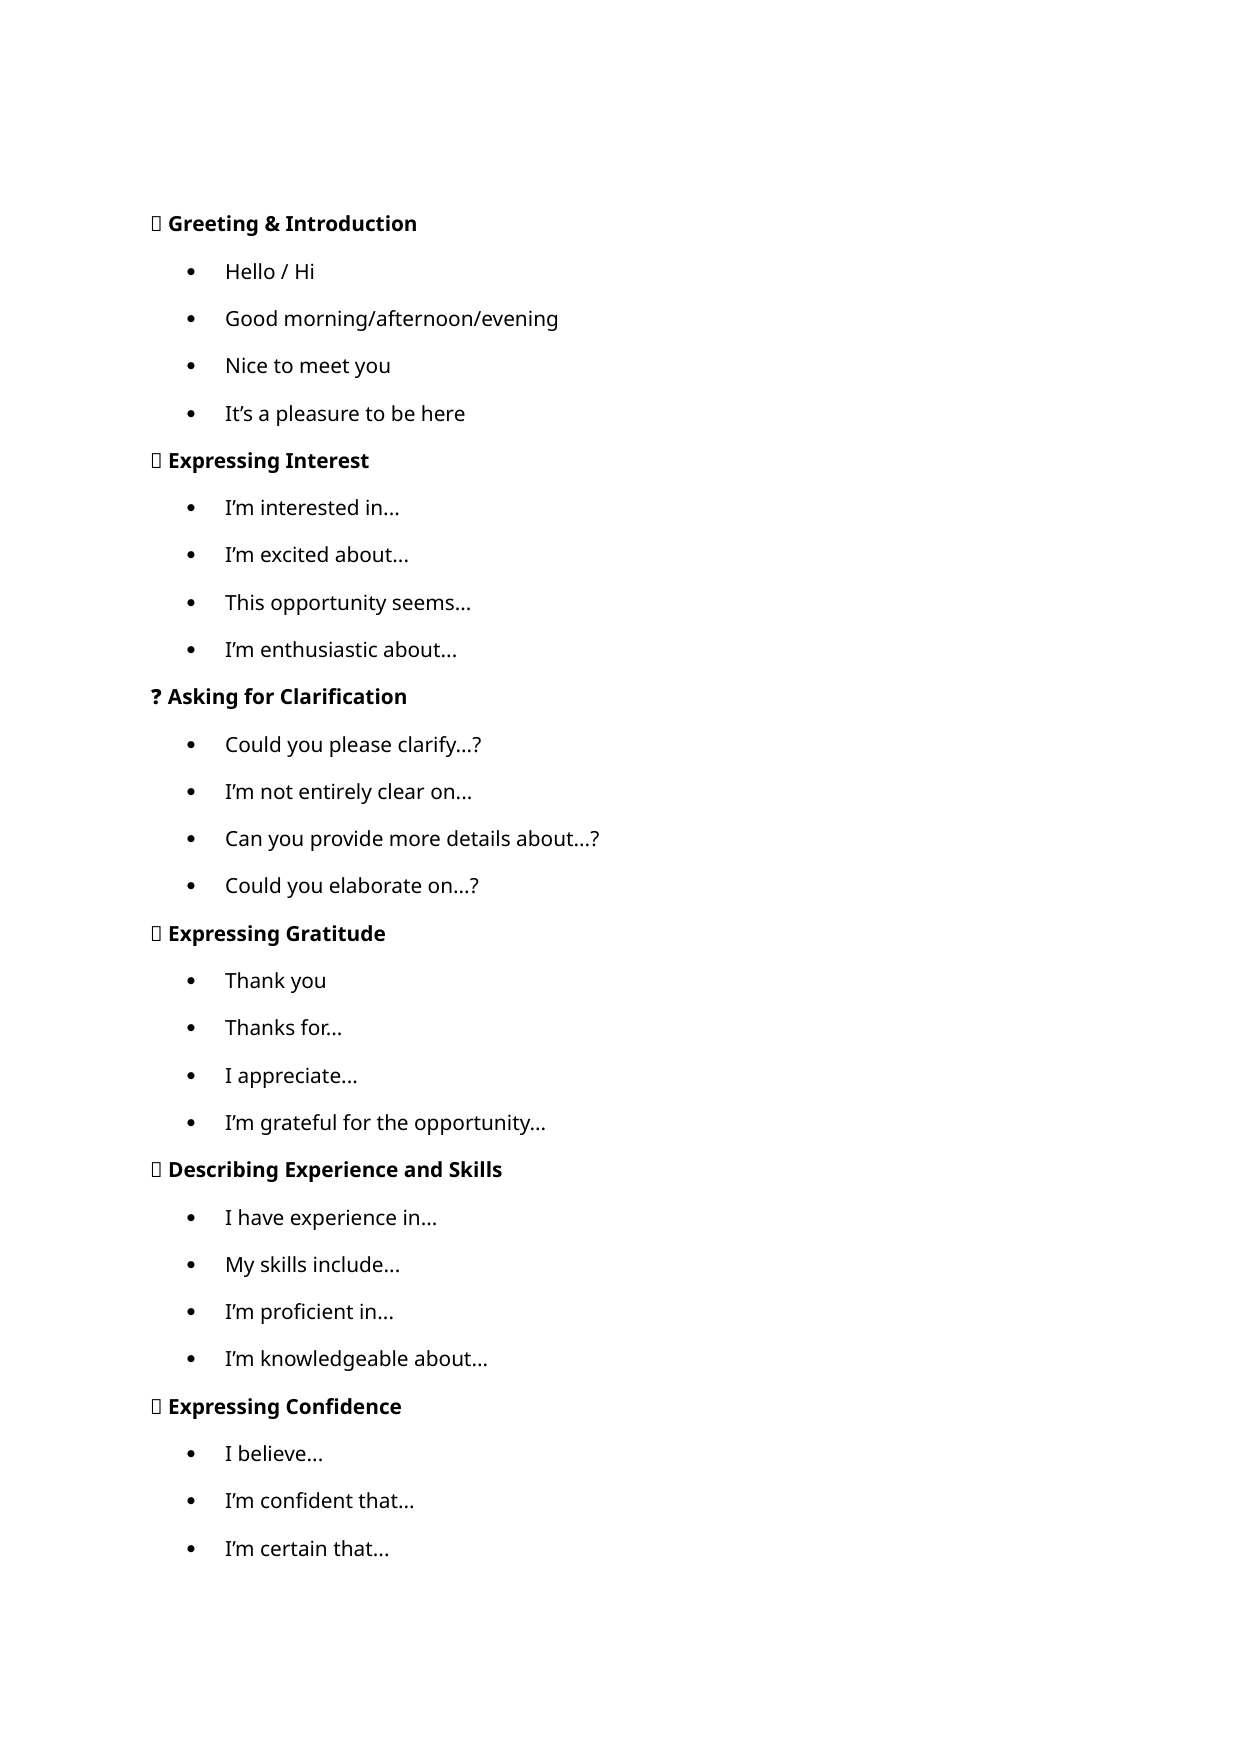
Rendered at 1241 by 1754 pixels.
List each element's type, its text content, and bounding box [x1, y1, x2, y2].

text 💪 Expressing Confidence [150, 1392, 1090, 1420]
list Good morning/afternoon/evening [187, 304, 1090, 332]
list I’m excited about... [187, 541, 1090, 569]
list I have experience in... [187, 1203, 1090, 1231]
list Thank you [187, 966, 1090, 994]
list Thanks for... [187, 1013, 1090, 1042]
list I’m not entirely clear on... [187, 777, 1090, 805]
list Hello / Hi [187, 257, 1090, 285]
list I’m certain that... [187, 1534, 1090, 1562]
text 💼 Describing Experience and Skills [150, 1155, 1090, 1184]
list I appreciate... [187, 1061, 1090, 1089]
text ❓ Asking for Clarification [150, 682, 1090, 711]
list It’s a pleasure to be here [187, 399, 1090, 427]
text 🙏 Expressing Gratitude [150, 919, 1090, 947]
text 💬 Greeting & Introduction [150, 209, 1090, 238]
list I’m confident that... [187, 1486, 1090, 1515]
list I’m enthusiastic about... [187, 635, 1090, 663]
list Could you please clarify...? [187, 730, 1090, 758]
list Can you provide more details about...? [187, 824, 1090, 853]
list I’m interested in... [187, 493, 1090, 522]
list This opportunity seems... [187, 588, 1090, 616]
list Nice to meet you [187, 351, 1090, 380]
list My skills include... [187, 1250, 1090, 1278]
list I’m knowledgeable about... [187, 1344, 1090, 1373]
list I believe... [187, 1439, 1090, 1467]
list Could you elaborate on...? [187, 872, 1090, 900]
list I’m proficient in... [187, 1297, 1090, 1326]
list I’m grateful for the opportunity... [187, 1108, 1090, 1136]
text 💡 Expressing Interest [150, 446, 1090, 474]
